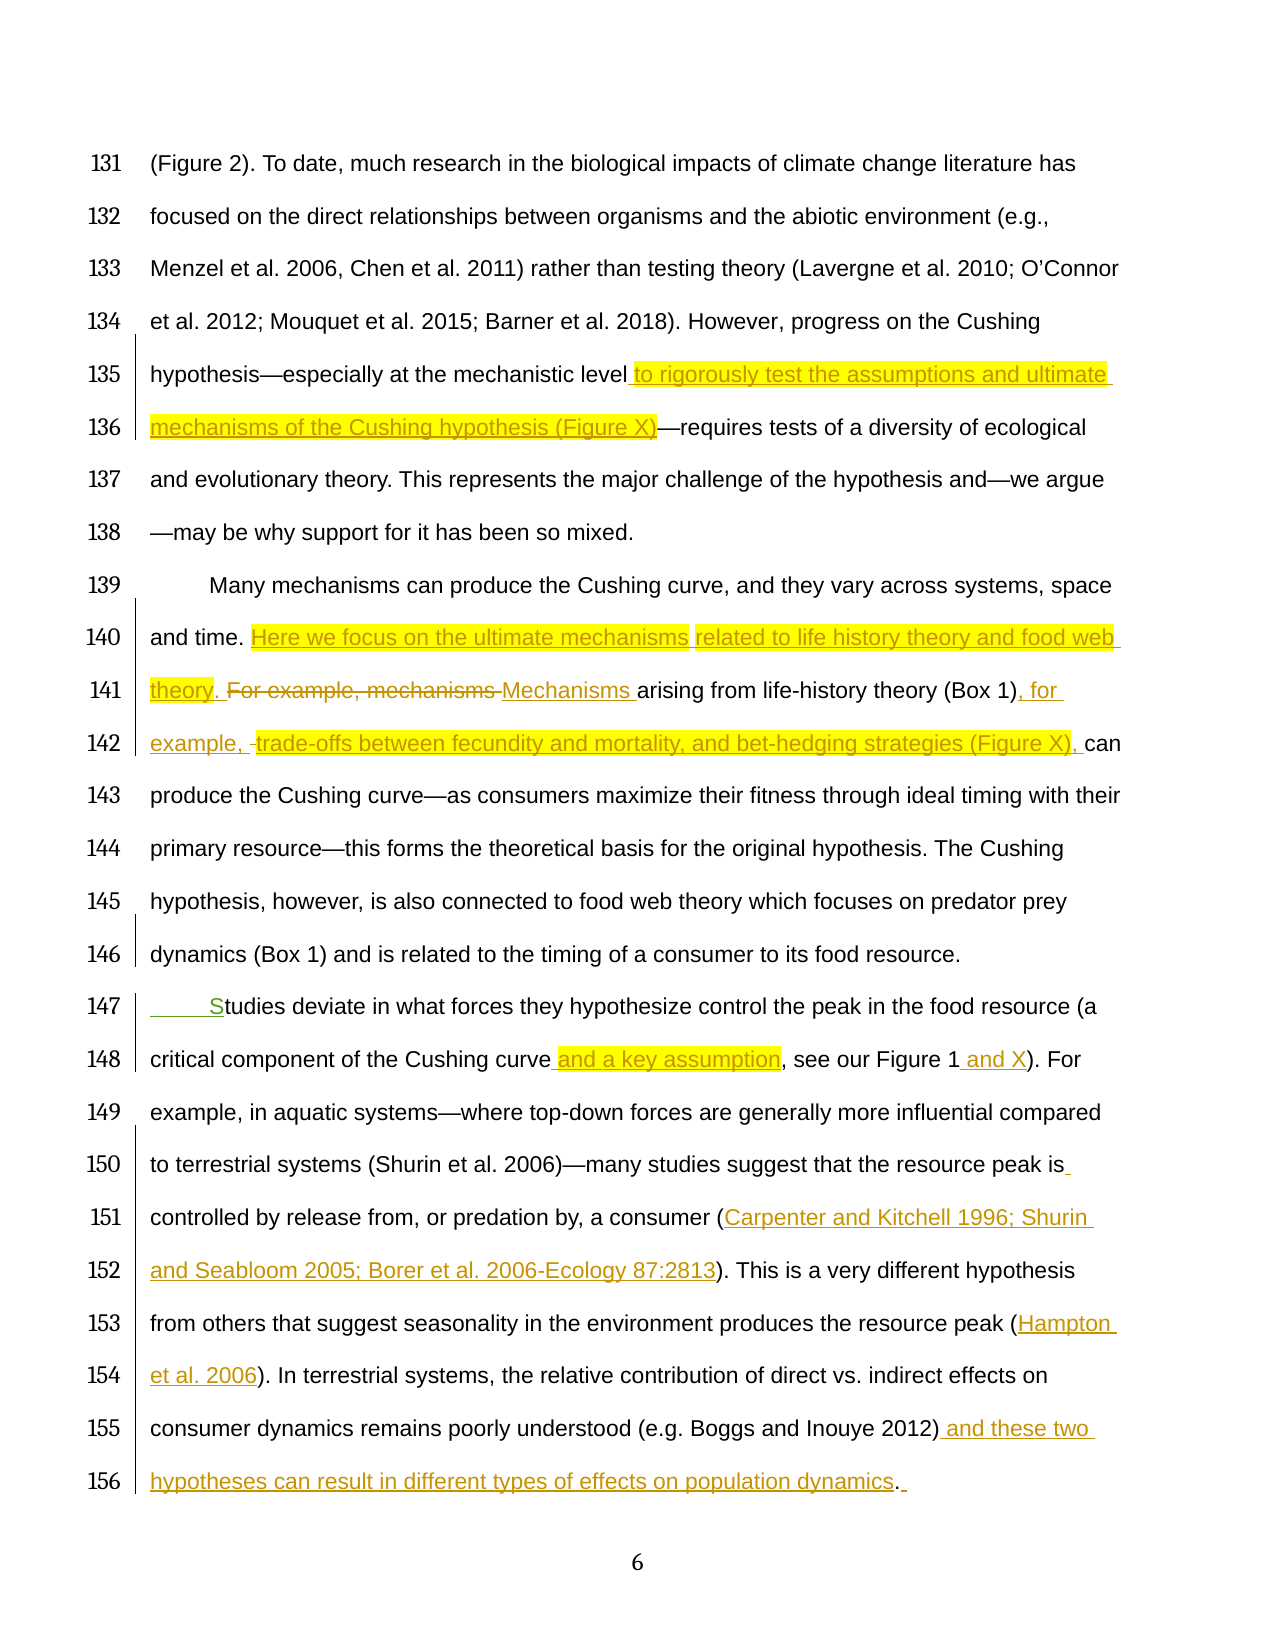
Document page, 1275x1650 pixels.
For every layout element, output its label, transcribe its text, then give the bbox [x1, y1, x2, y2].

text Many mechanisms can produce the Cushing curve, and they vary across systems, space and time. arising from life-history theory (Box 1)can produce the Cushing curve—as consumers maximize their fitness through ideal timing with their primary resource—this forms the theoretical basis for the original hypothesis. The Cushing hypothesis, however, is also connected to food web theory which focuses on predator prey dynamics (Box 1) and is related to the timing of a consumer to its food resource. [150, 572, 1125, 967]
